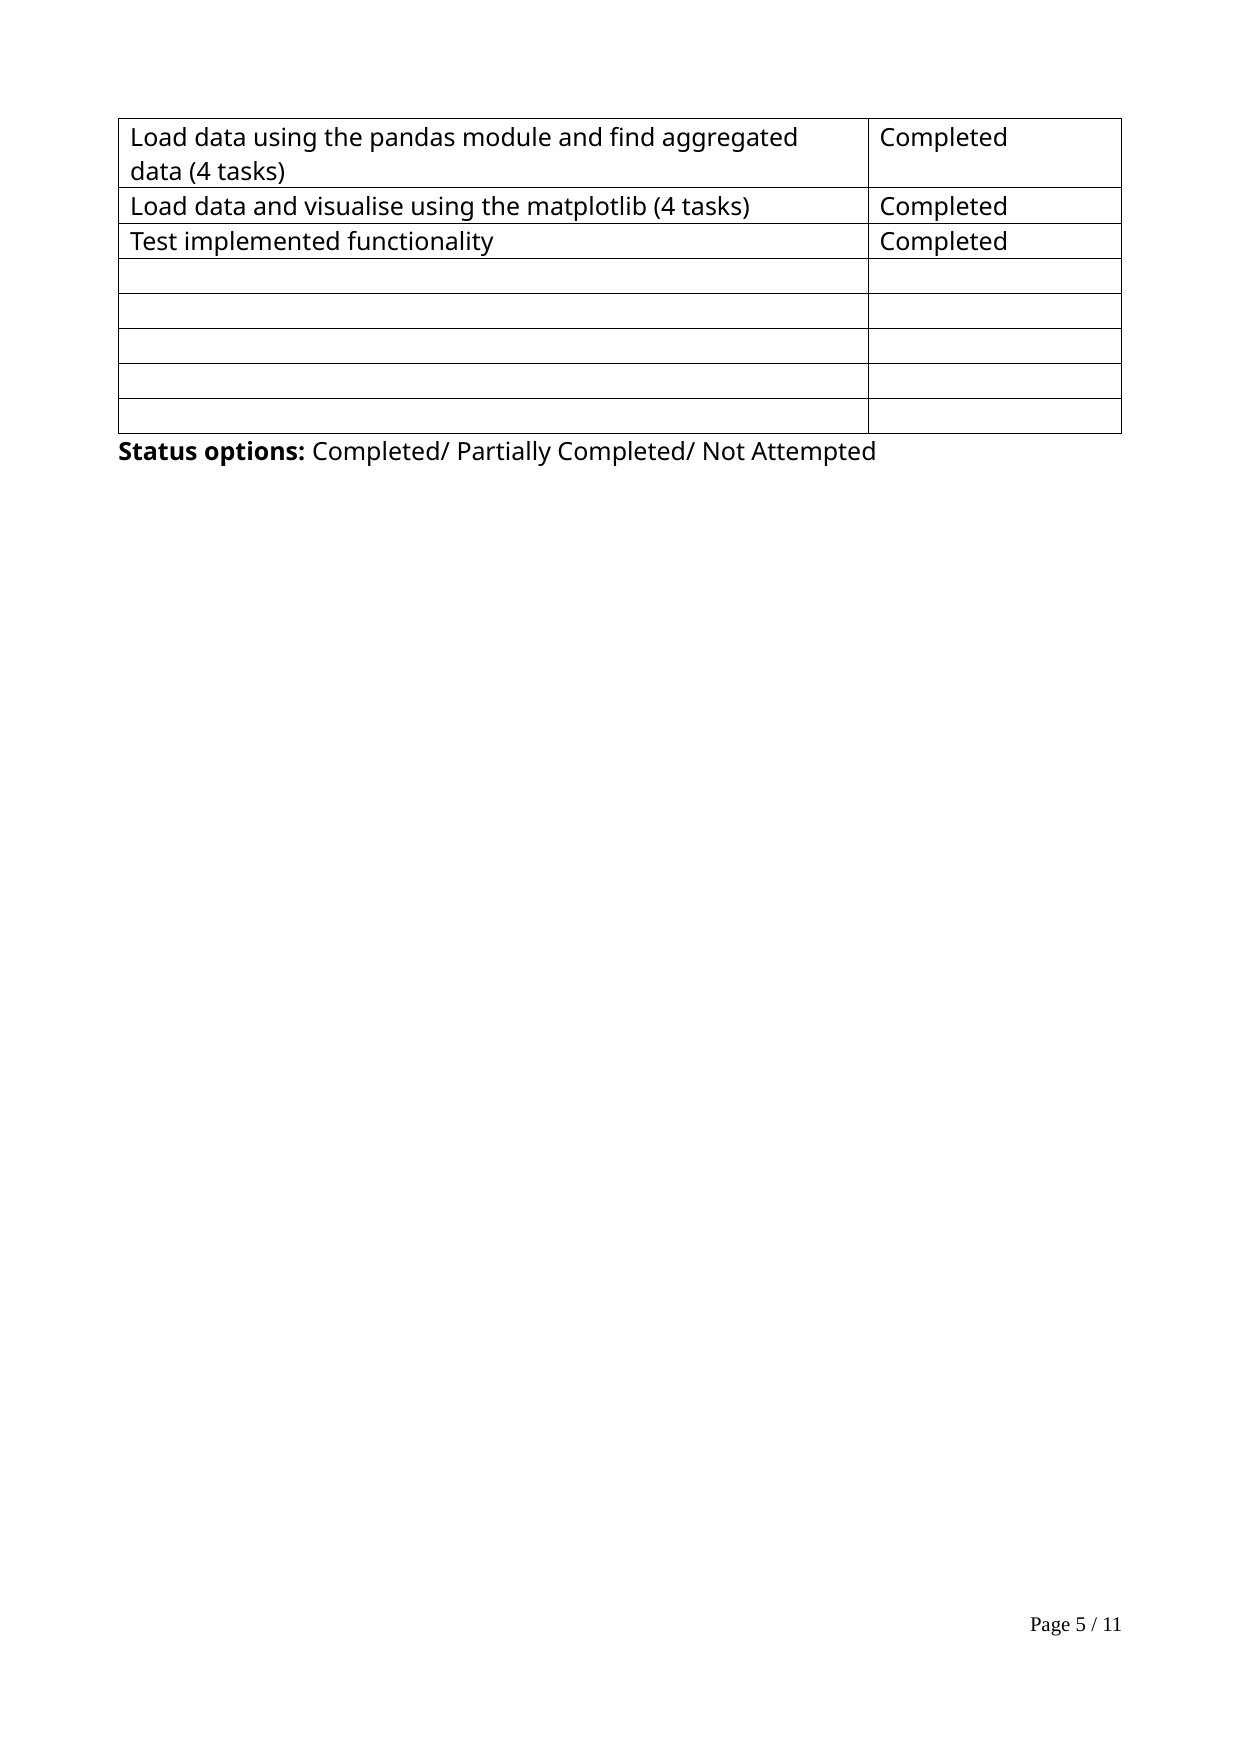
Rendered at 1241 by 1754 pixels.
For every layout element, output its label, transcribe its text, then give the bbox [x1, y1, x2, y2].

table_cell [119, 259, 868, 293]
table_cell [869, 399, 1121, 433]
table_cell Test implemented functionality [119, 224, 868, 257]
table_cell [119, 294, 868, 328]
table_cell Load data and visualise using the matplotlib (4 tasks) [119, 188, 868, 222]
table_cell [869, 259, 1121, 293]
table_cell [119, 329, 868, 363]
table_cell [869, 294, 1121, 328]
table_cell [119, 399, 868, 433]
table_cell [119, 364, 868, 398]
table_cell Load data using the pandas module and find aggregated data (4 tasks) [119, 119, 868, 187]
table_cell Completed [869, 188, 1121, 222]
table_cell [869, 364, 1121, 398]
table_cell Completed [869, 119, 1121, 187]
table_cell [869, 329, 1121, 363]
text Status options: Completed/ Partially Completed/ Not Attempted [118, 434, 1122, 468]
table_cell Completed [869, 224, 1121, 257]
